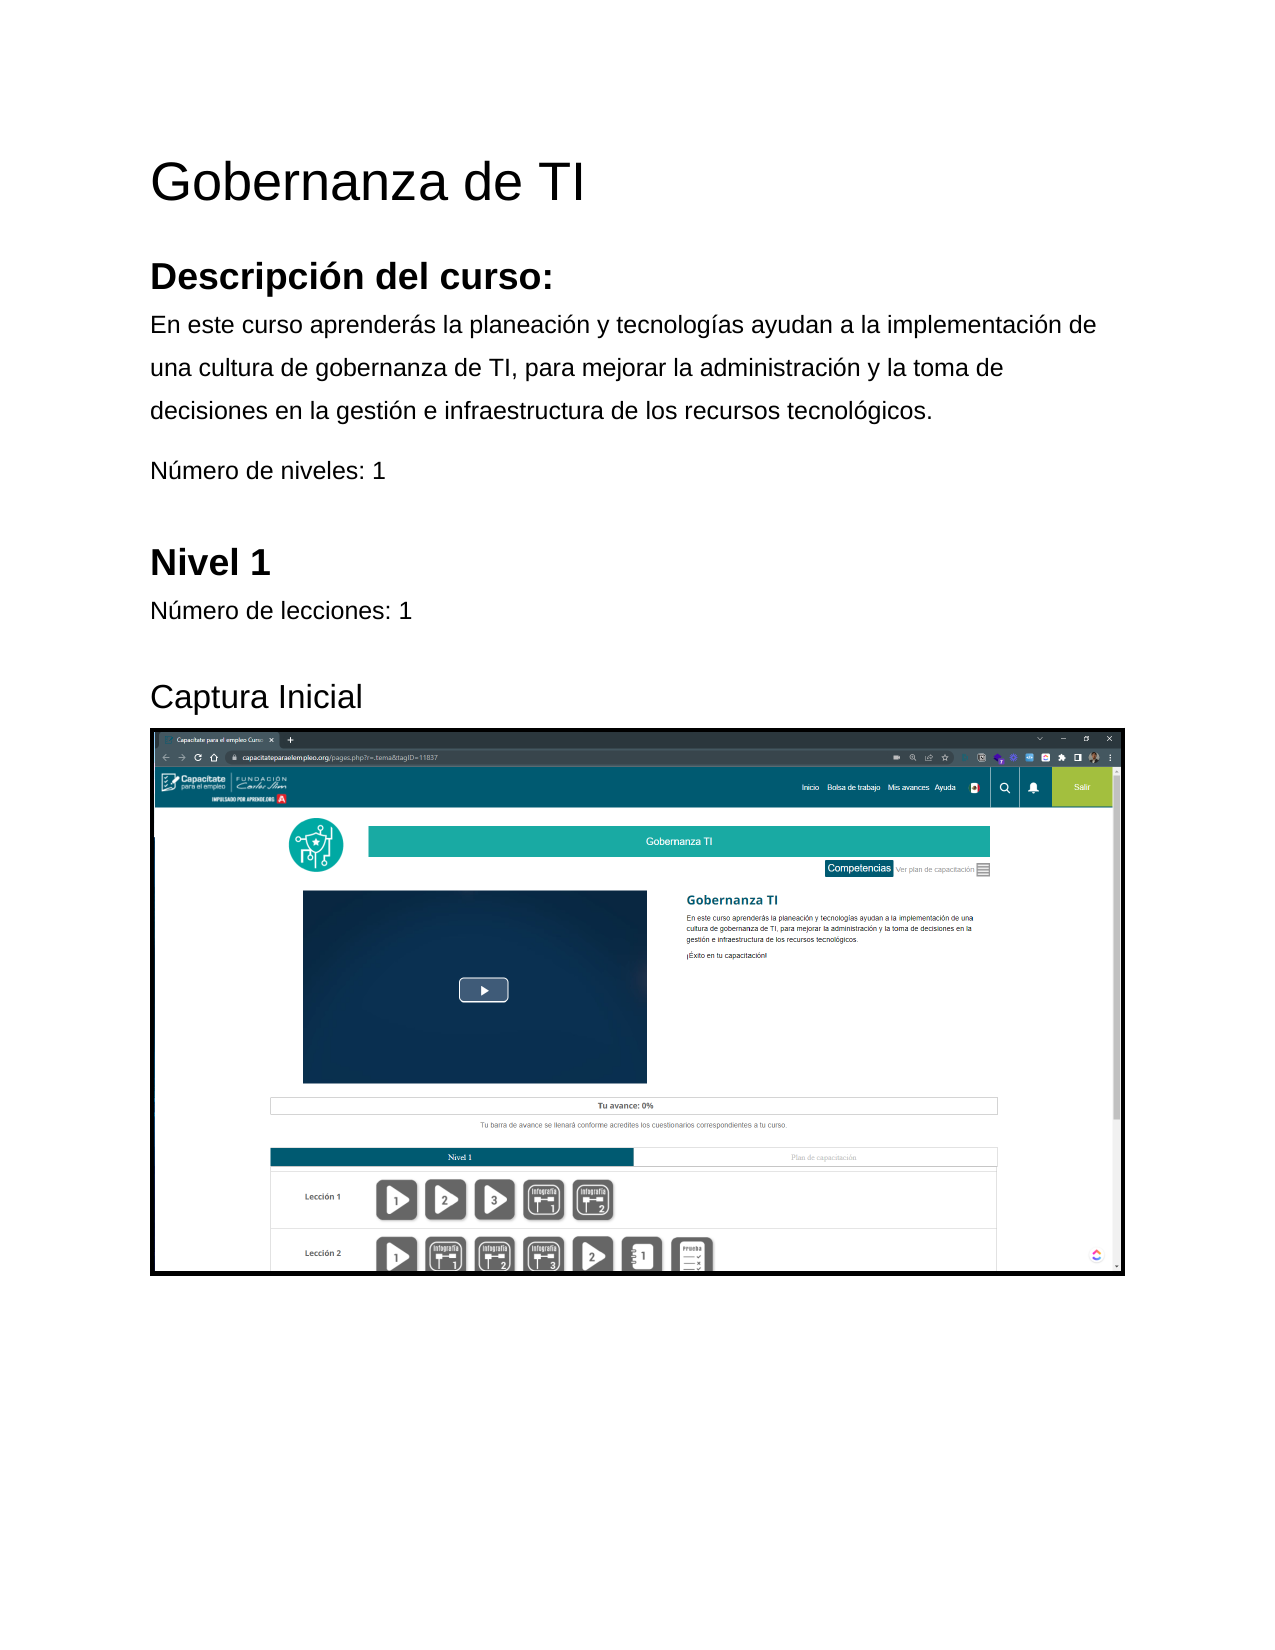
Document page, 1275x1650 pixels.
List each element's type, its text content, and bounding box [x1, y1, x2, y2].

picture [186, 778, 203, 782]
picture [1030, 783, 1037, 793]
picture [206, 776, 225, 782]
picture [277, 794, 286, 803]
picture [969, 783, 979, 793]
text Número de lecciones: 1 [150, 596, 1125, 625]
subtitle Nivel 1 [150, 540, 1125, 583]
title Gobernanza de TI [150, 150, 1125, 212]
picture [154, 732, 1121, 1271]
text En este curso aprenderás la planeación y tecnologías ayudan a la implementación de una cultura de gobernanza de TI, para mejorar la administración y la toma de decisiones en la gestión e infraestructura de los recursos tecnológicos. [150, 309, 1125, 424]
text Número de niveles: 1 [150, 456, 1125, 484]
subtitle Captura Inicial [150, 677, 1125, 715]
picture [272, 778, 286, 788]
subtitle Descripción del curso: [150, 254, 1125, 297]
